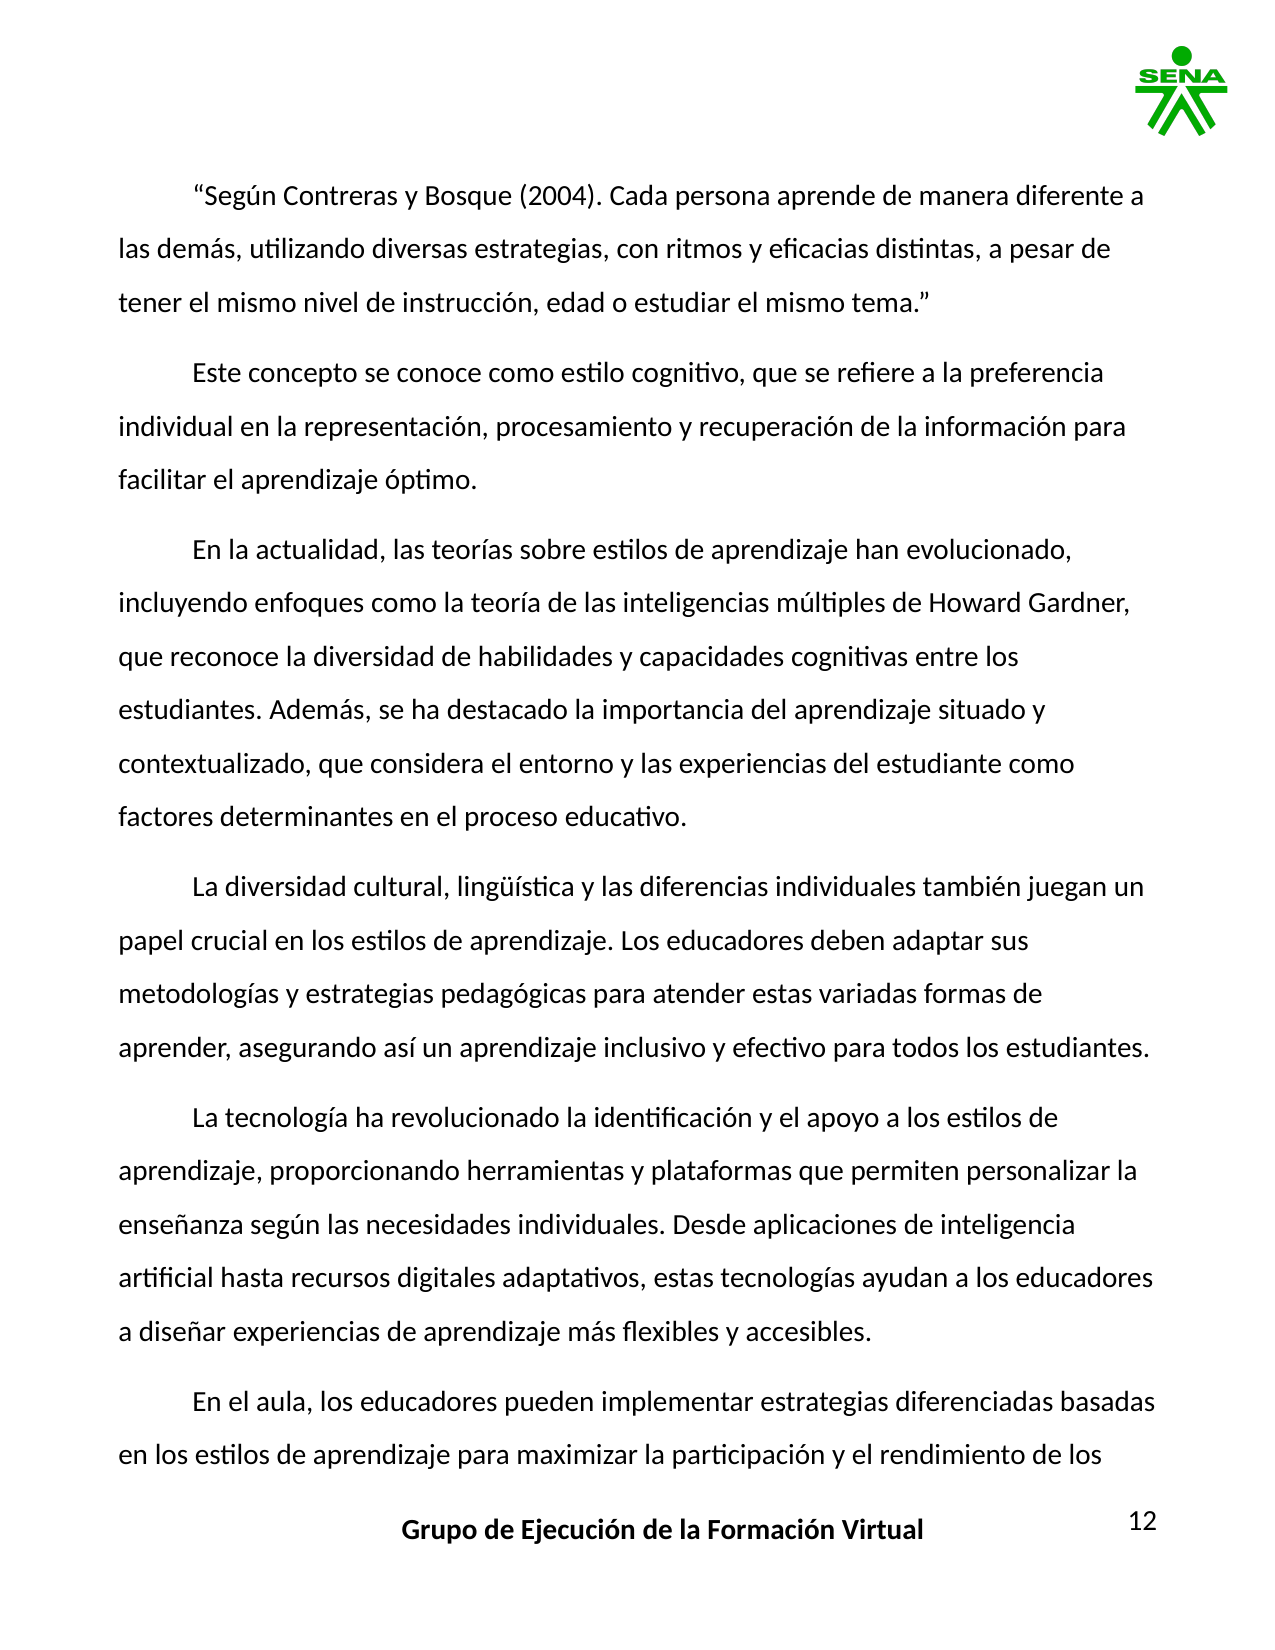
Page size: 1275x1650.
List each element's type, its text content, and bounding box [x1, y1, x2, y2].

picture [1135, 46, 1228, 136]
text “Según Contreras y Bosque (2004). Cada persona aprende de manera diferente a las demás, utilizando diversas estrategias, con ritmos y eficacias distintas, a pesar de tener el mismo nivel de instrucción, edad o estudiar el mismo tema.” [118, 177, 1157, 320]
text La tecnología ha revolucionado la identificación y el apoyo a los estilos de aprendizaje, proporcionando herramientas y plataformas que permiten personalizar la enseñanza según las necesidades individuales. Desde aplicaciones de inteligencia artificial hasta recursos digitales adaptativos, estas tecnologías ayudan a los educadores a diseñar experiencias de aprendizaje más flexibles y accesibles. [118, 1099, 1157, 1348]
text En la actualidad, las teorías sobre estilos de aprendizaje han evolucionado, incluyendo enfoques como la teoría de las inteligencias múltiples de Howard Gardner, que reconoce la diversidad de habilidades y capacidades cognitivas entre los estudiantes. Además, se ha destacado la importancia del aprendizaje situado y contextualizado, que considera el entorno y las experiencias del estudiante como factores determinantes en el proceso educativo. [118, 531, 1157, 834]
text Este concepto se conoce como estilo cognitivo, que se refiere a la preferencia individual en la representación, procesamiento y recuperación de la información para facilitar el aprendizaje óptimo. [118, 354, 1157, 497]
text La diversidad cultural, lingüística y las diferencias individuales también juegan un papel crucial en los estilos de aprendizaje. Los educadores deben adaptar sus metodologías y estrategias pedagógicas para atender estas variadas formas de aprender, asegurando así un aprendizaje inclusivo y efectivo para todos los estudiantes. [118, 868, 1157, 1064]
